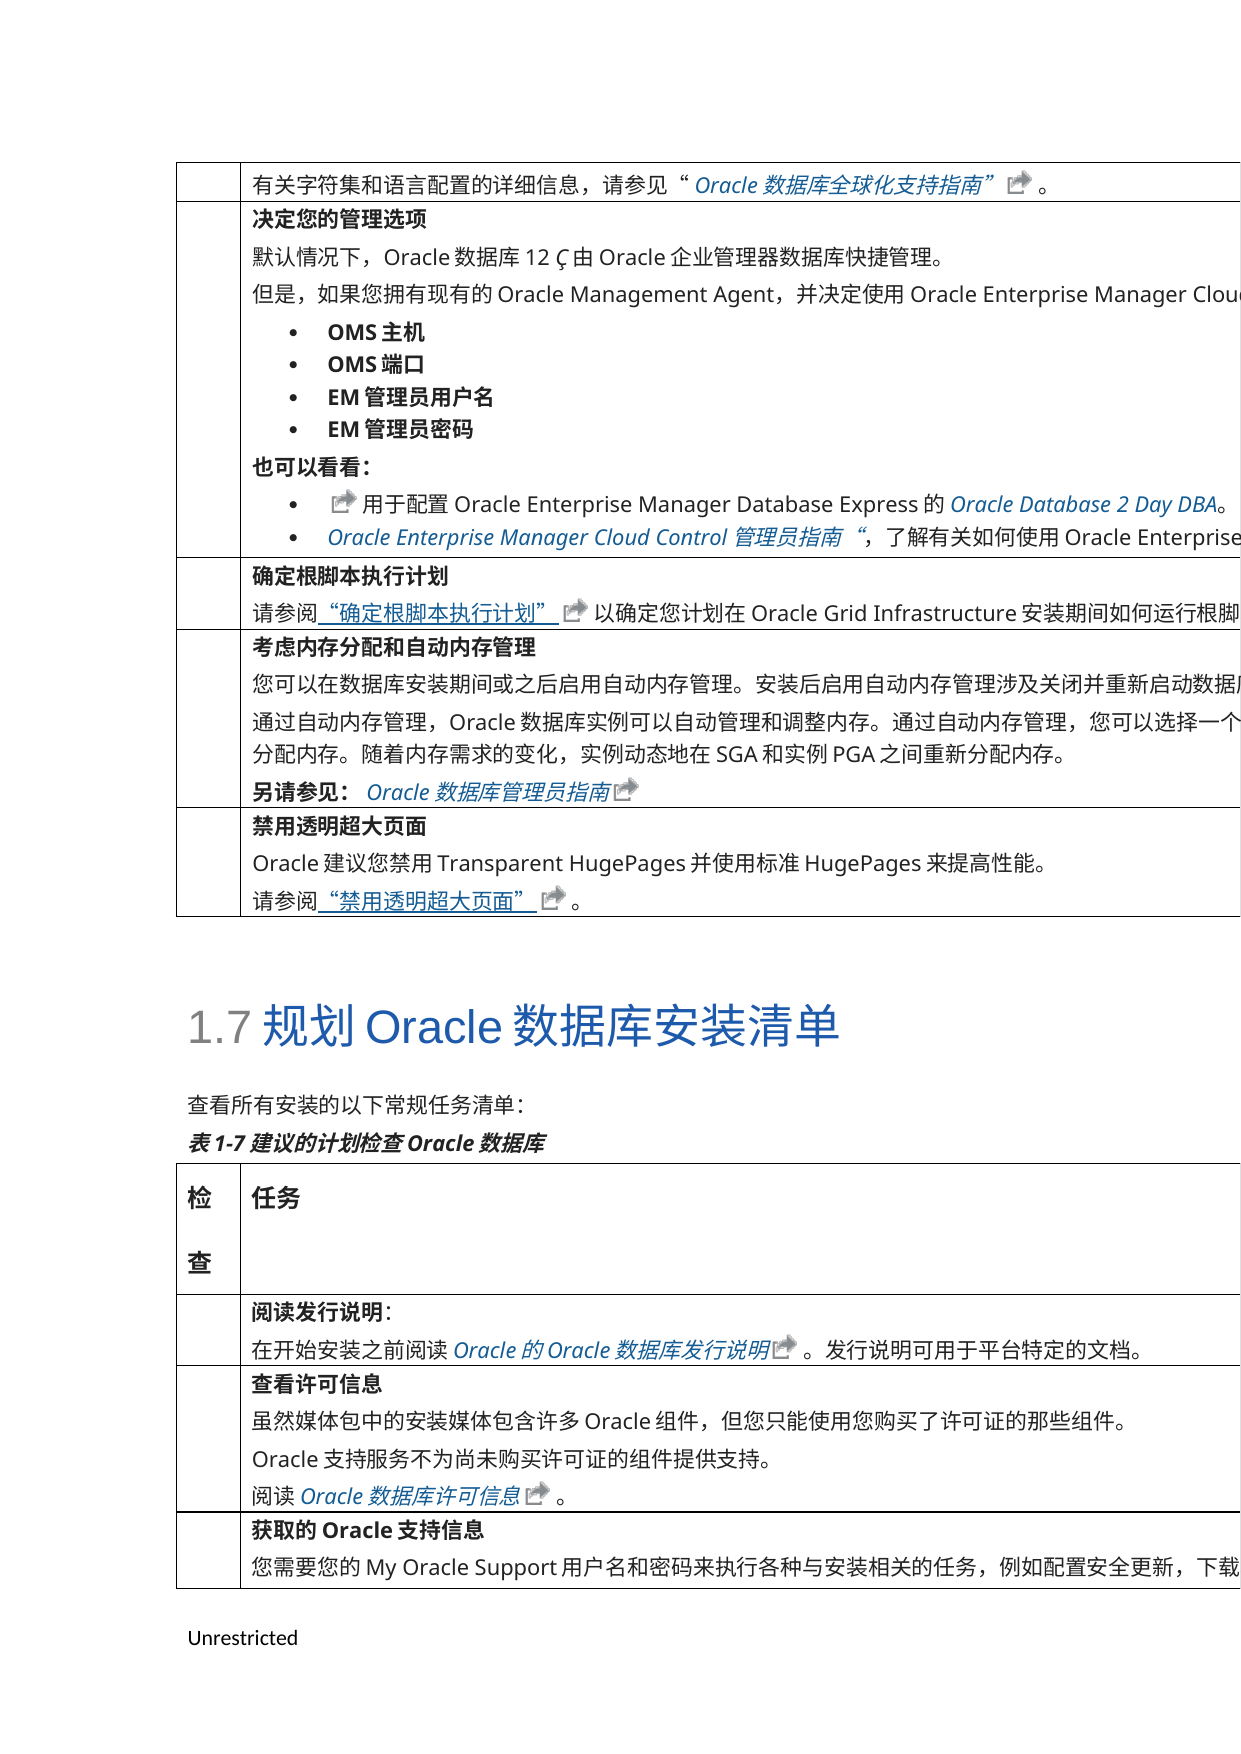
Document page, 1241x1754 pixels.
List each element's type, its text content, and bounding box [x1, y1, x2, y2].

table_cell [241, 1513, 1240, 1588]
picture [327, 487, 363, 513]
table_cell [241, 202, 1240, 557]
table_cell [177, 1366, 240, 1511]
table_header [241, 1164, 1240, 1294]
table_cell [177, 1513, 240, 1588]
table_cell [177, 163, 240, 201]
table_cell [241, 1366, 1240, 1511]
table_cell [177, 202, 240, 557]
text 查看所有安装的以下常规任务清单： [187, 1088, 1053, 1120]
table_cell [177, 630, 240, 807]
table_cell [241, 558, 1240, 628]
text 表1-7建议的计划检查Oracle数据库 [187, 1125, 1053, 1158]
picture [767, 1333, 803, 1359]
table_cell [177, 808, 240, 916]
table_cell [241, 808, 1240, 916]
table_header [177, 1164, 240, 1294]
picture [1002, 168, 1038, 194]
picture [536, 884, 572, 910]
text 1.7规划Oracle数据库安装清单 [187, 974, 1053, 1072]
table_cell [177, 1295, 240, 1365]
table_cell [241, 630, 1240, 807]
picture [520, 1479, 556, 1505]
picture [558, 596, 594, 622]
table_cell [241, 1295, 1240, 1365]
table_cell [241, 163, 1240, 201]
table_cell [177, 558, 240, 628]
picture [608, 775, 644, 801]
